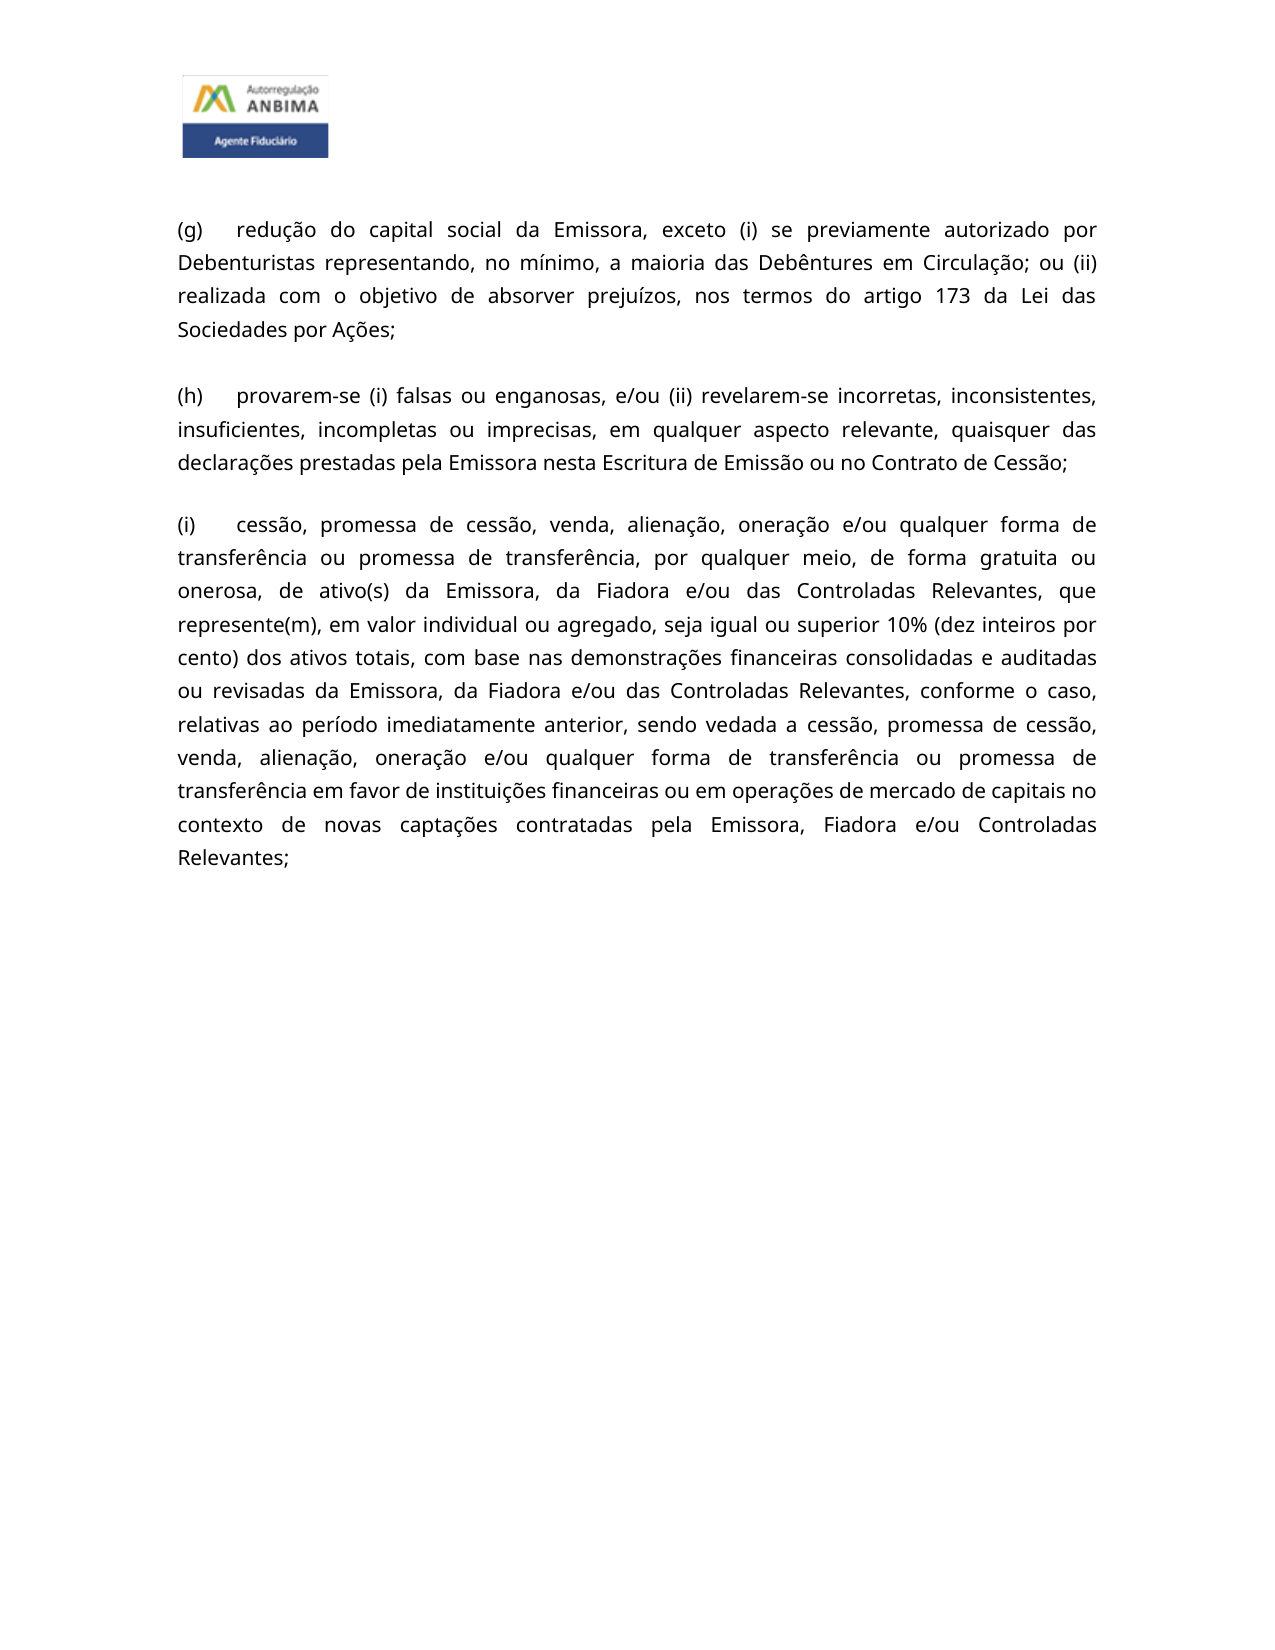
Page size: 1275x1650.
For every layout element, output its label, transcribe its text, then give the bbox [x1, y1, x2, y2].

list provarem-se (i) falsas ou enganosas, e/ou (ii) revelarem-se incorretas, inconsistentes, insuficientes, incompletas ou imprecisas, em qualquer aspecto relevante, quaisquer das declarações prestadas pela Emissora nesta Escritura de Emissão ou no Contrato de Cessão; [177, 377, 1098, 477]
list cessão, promessa de cessão, venda, alienação, oneração e/ou qualquer forma de transferência ou promessa de transferência, por qualquer meio, de forma gratuita ou onerosa, de ativo(s) da Emissora, da Fiadora e/ou das Controladas Relevantes, que represente(m), em valor individual ou agregado, seja igual ou superior 10% (dez inteiros por cento) dos ativos totais, com base nas demonstrações financeiras consolidadas e auditadas ou revisadas da Emissora, da Fiadora e/ou das Controladas Relevantes, conforme o caso, relativas ao período imediatamente anterior, sendo vedada a cessão, promessa de cessão, venda, alienação, oneração e/ou qualquer forma de transferência ou promessa de transferência em favor de instituições financeiras ou em operações de mercado de capitais no contexto de novas captações contratadas pela Emissora, Fiadora e/ou Controladas Relevantes; [177, 506, 1098, 872]
list redução do capital social da Emissora, exceto (i) se previamente autorizado por Debenturistas representando, no mínimo, a maioria das Debêntures em Circulação; ou (ii) realizada com o objetivo de absorver prejuízos, nos termos do artigo 173 da Lei das Sociedades por Ações; [177, 211, 1098, 344]
picture [181, 75, 328, 157]
